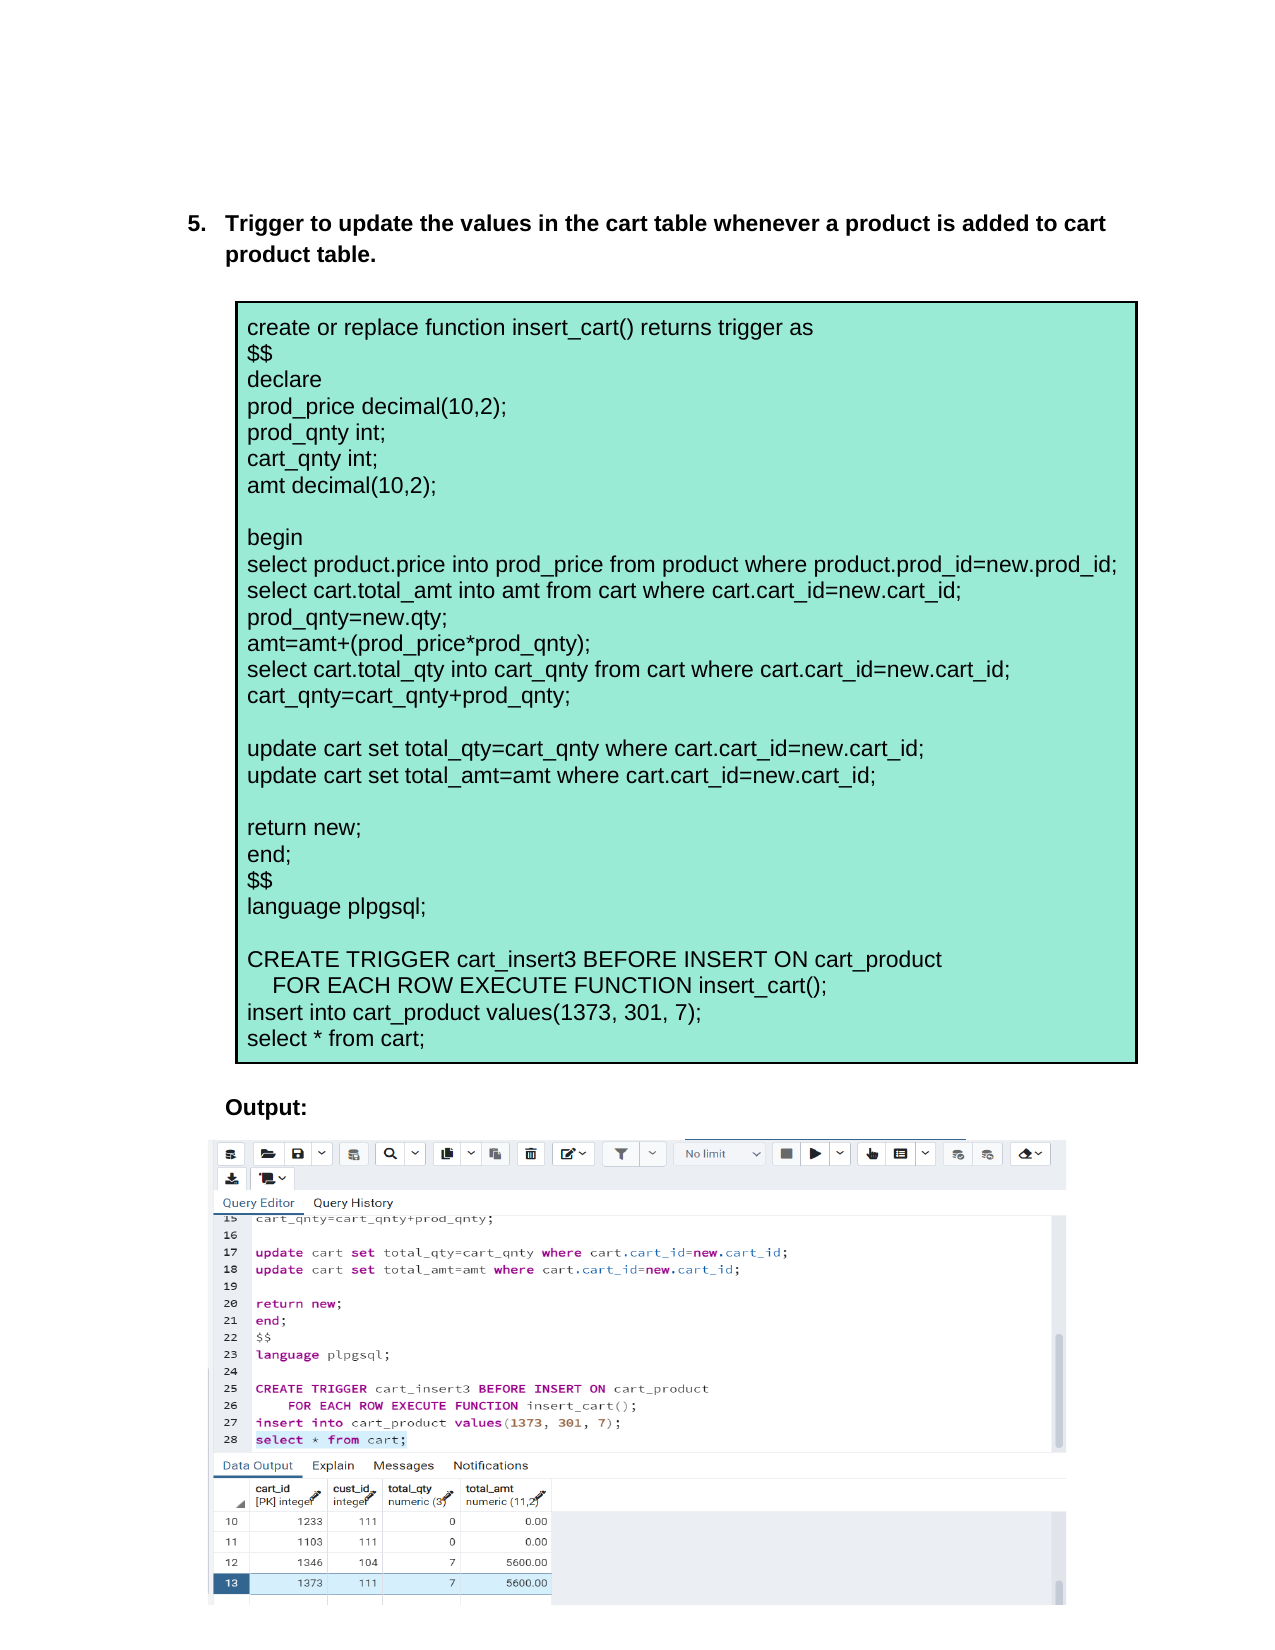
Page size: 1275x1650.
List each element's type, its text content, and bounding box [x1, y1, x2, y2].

text Output: [225, 1094, 1125, 1121]
picture [207, 1139, 1067, 1605]
list Trigger to update the values in the cart table whenever a product is added to cart product table. [187, 210, 1125, 267]
table_header create or replace function insert_cart() returns trigger as $$ declare prod_price decimal(10,2); prod_qnty int; cart_qnty int; amt decimal(10,2); begin select product.price into prod_price from product where product.prod_id=new.prod_id; select cart.total_amt into amt from cart where cart.cart_id=new.cart_id; prod_qnty=new.qty; amt=amt+(prod_price*prod_qnty); select cart.total_qty into cart_qnty from cart where cart.cart_id=new.cart_id; cart_qnty=cart_qnty+prod_qnty; update cart set total_qty=cart_qnty where cart.cart_id=new.cart_id; update cart set total_amt=amt where cart.cart_id=new.cart_id; return new; end; $$ language plpgsql; CREATE TRIGGER cart_insert3 BEFORE INSERT ON cart_product FOR EACH ROW EXECUTE FUNCTION insert_cart(); insert into cart_product values(1373, 301, 7); select * from cart; [238, 303, 1135, 1062]
